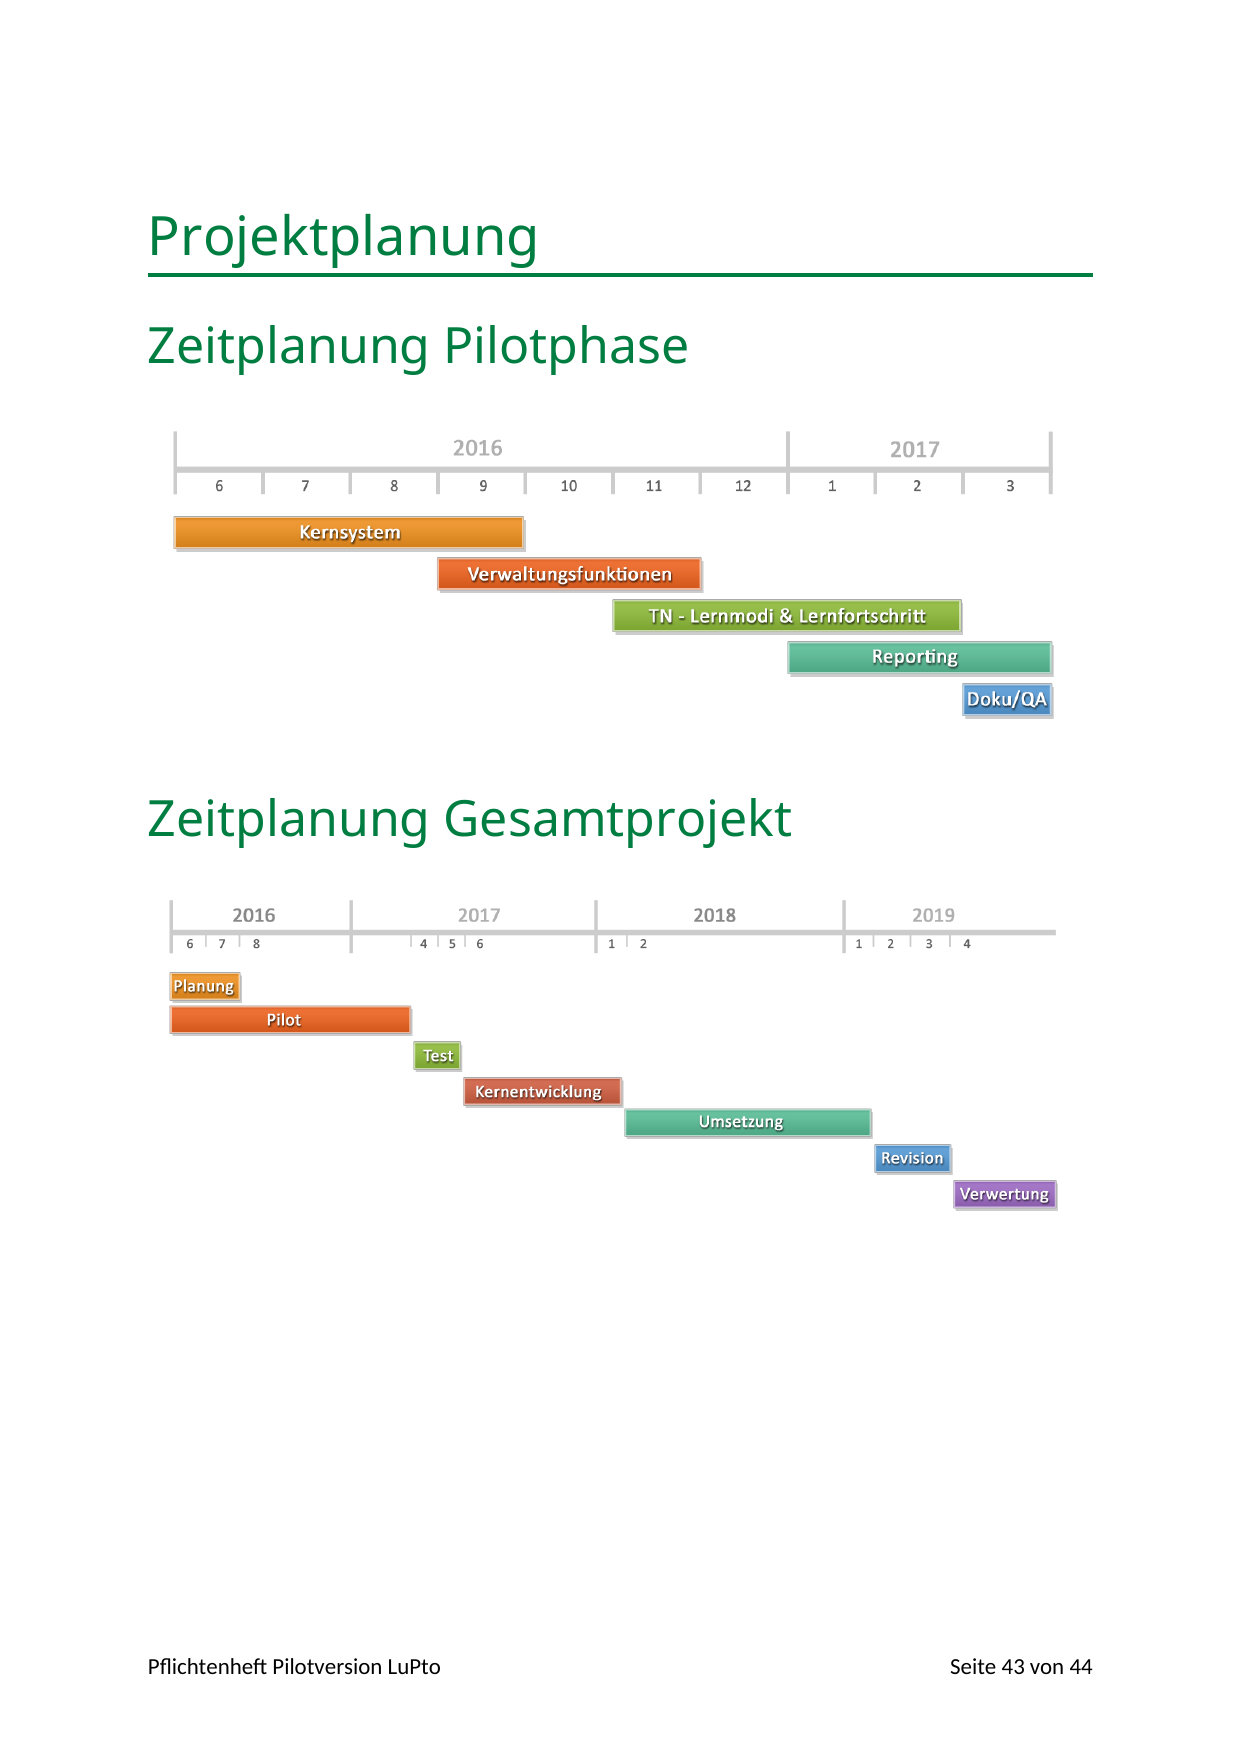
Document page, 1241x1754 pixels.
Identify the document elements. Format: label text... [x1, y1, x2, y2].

picture [147, 400, 1093, 746]
subtitle Zeitplanung Gesamtprojekt [148, 783, 1093, 851]
subtitle Zeitplanung Pilotphase [148, 310, 1093, 378]
subtitle Projektplanung [148, 198, 1093, 273]
picture [147, 873, 1093, 1253]
